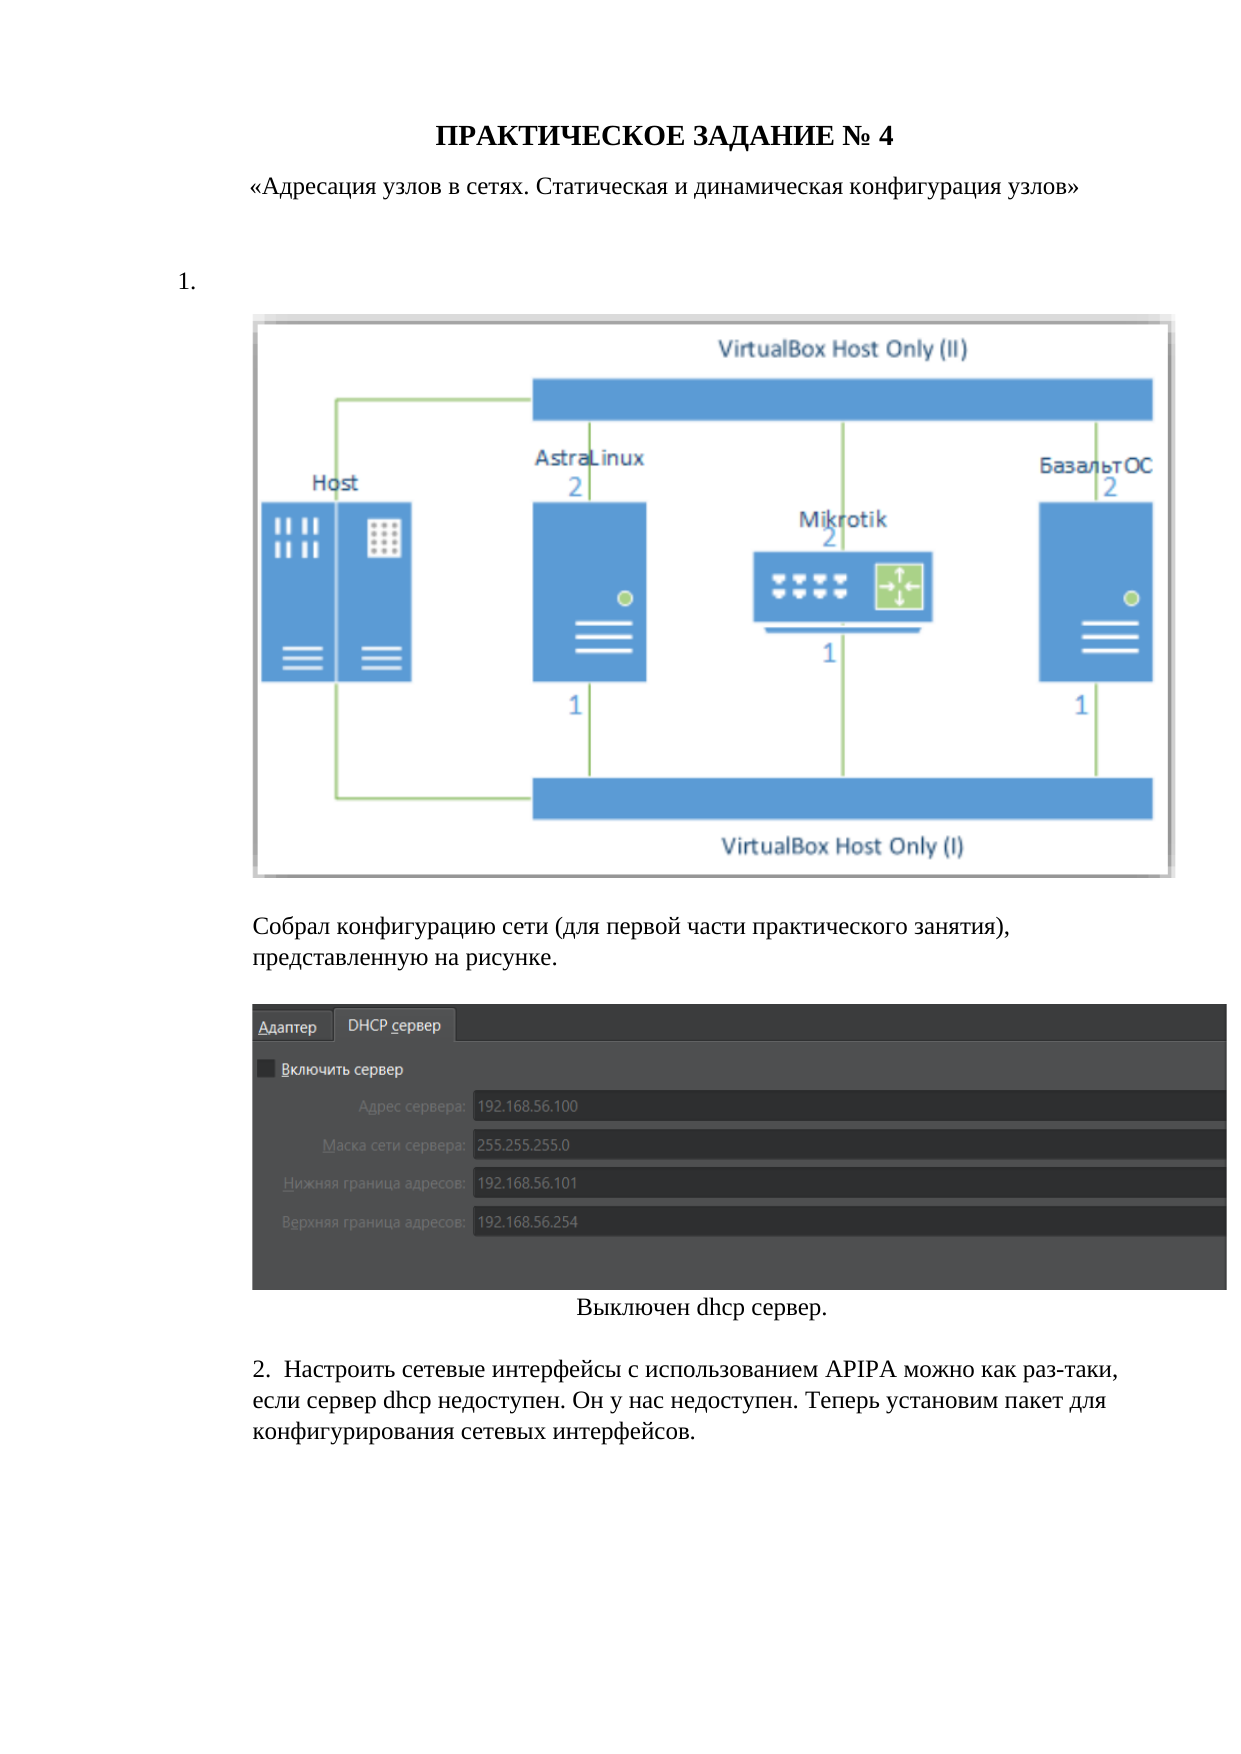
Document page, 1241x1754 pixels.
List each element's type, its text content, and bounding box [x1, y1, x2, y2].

picture [252, 314, 1176, 878]
list Выключен dhcp сервер. [252, 1292, 1152, 1321]
text 1. [177, 266, 1152, 295]
text «Адресация узлов в сетях. Статическая и динамическая конфигурация узлов» [177, 171, 1152, 200]
picture [252, 1004, 1227, 1290]
text ПРАКТИЧЕСКОЕ ЗАДАНИЕ № 4 [177, 118, 1152, 152]
list 2. Настроить сетевые интерфейсы с использованием APIPA можно как раз-таки, если сервер dhcp недоступен. Он у нас недоступен. Теперь установим пакет для конфигурирования сетевых интерфейсов. [252, 1354, 1152, 1445]
list Собрал конфигурацию сети (для первой части практического занятия), представленную на рисунке. [252, 911, 1152, 971]
